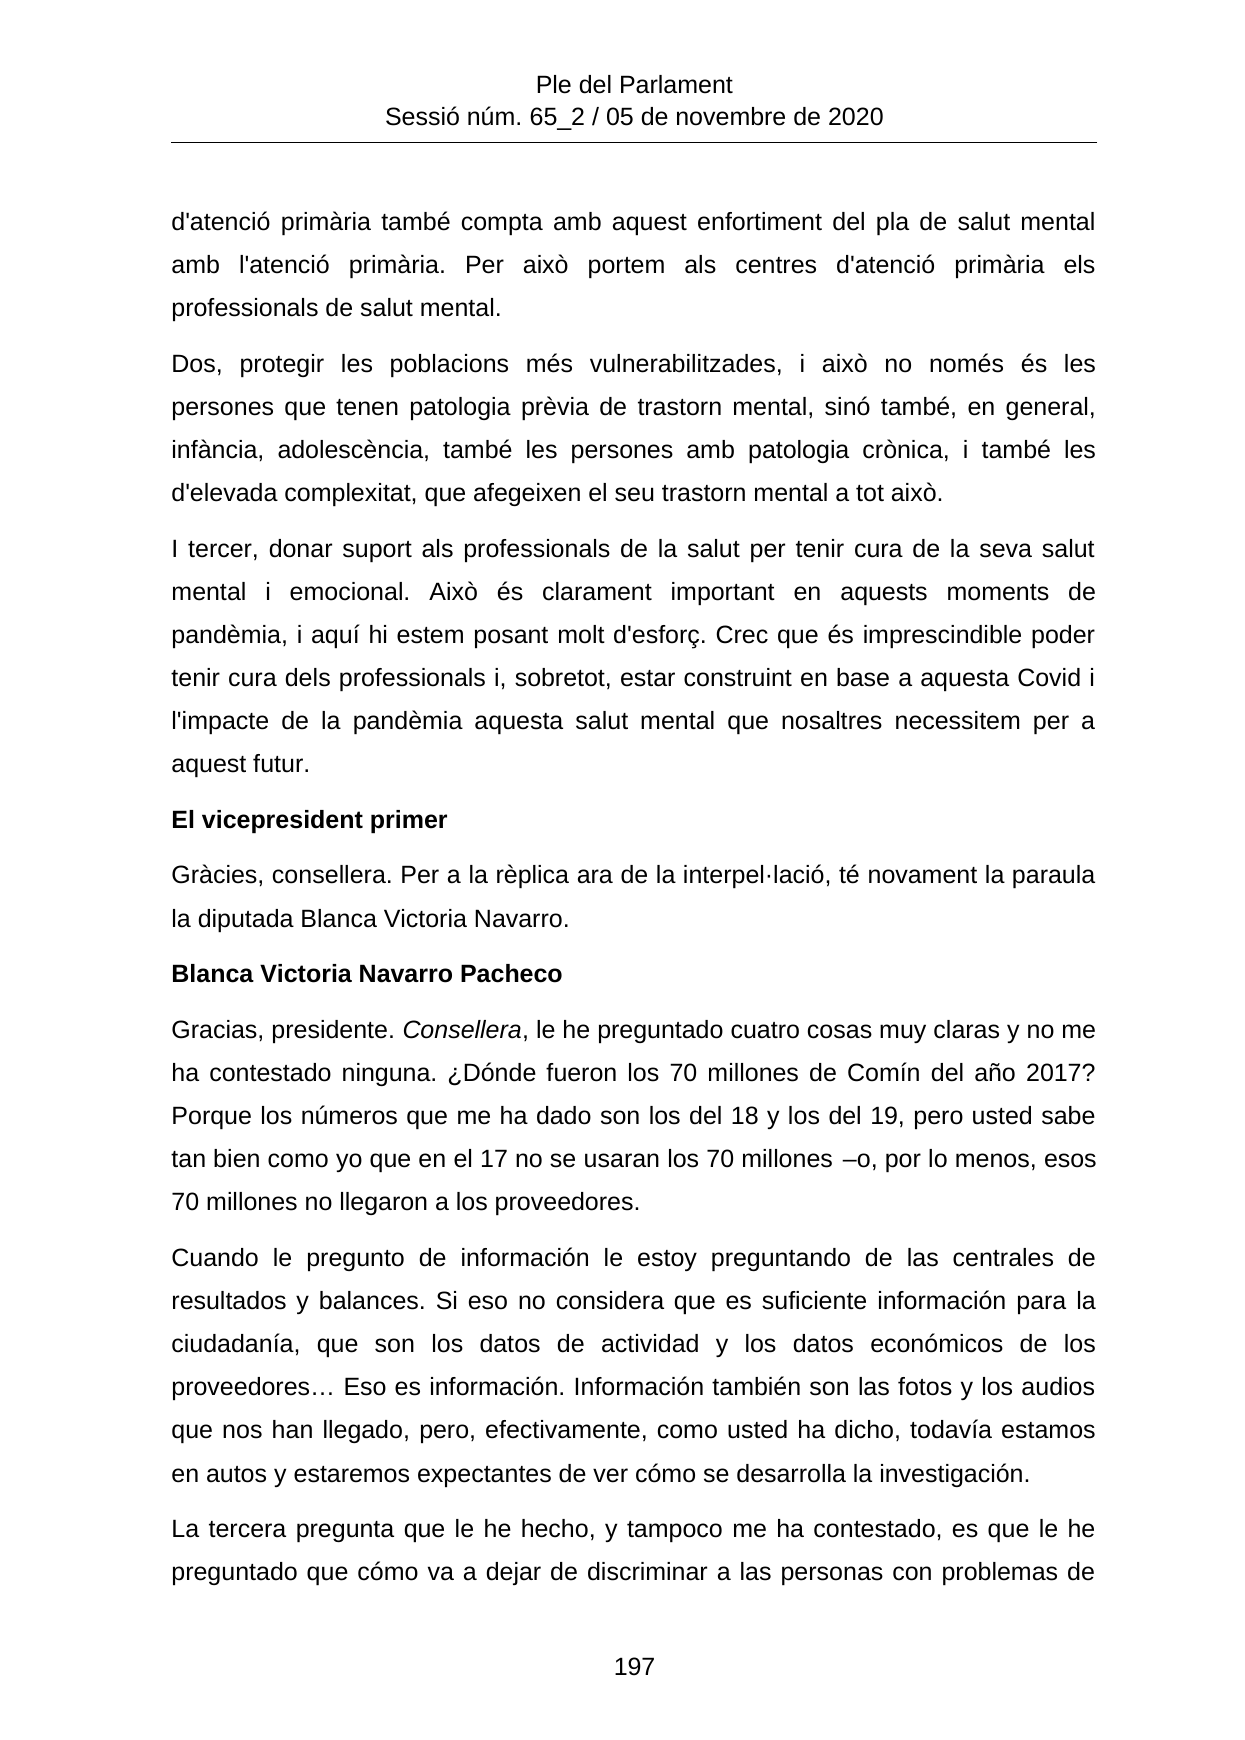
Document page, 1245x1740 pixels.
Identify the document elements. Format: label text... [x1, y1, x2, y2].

text Blanca Victoria Navarro Pacheco [171, 959, 1097, 988]
text Gràcies, consellera. Per a la rèplica ara de la interpel·lació, té novament la paraula la diputada Blanca Victoria Navarro. [171, 861, 1097, 932]
text I tercer, donar suport als professionals de la salut per tenir cura de la seva salut mental i emocional. Això és clarament important en aquests moments de pandèmia, i aquí hi estem posant molt d'esforç. Crec que és imprescindible poder tenir cura dels professionals i, sobretot, estar construint en base a aquesta Covid i l'impacte de la pandèmia aquesta salut mental que nosaltres necessitem per a aquest futur. [171, 534, 1097, 778]
text Gracias, presidente. Consellera, le he preguntado cuatro cosas muy claras y no me ha contestado ninguna. ¿Dónde fueron los 70 millones de Comín del año 2017? Porque los números que me ha dado son los del 18 y los del 19, pero usted sabe tan bien como yo que en el 17 no se usaran los 70 millones –o, por lo menos, esos 70 millones no llegaron a los proveedores. [171, 1015, 1097, 1216]
text Dos, protegir les poblacions més vulnerabilitzades, i això no només és les persones que tenen patologia prèvia de trastorn mental, sinó també, en general, infància, adolescència, també les persones amb patologia crònica, i també les d'elevada complexitat, que afegeixen el seu trastorn mental a tot això. [171, 349, 1097, 507]
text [171, 1514, 1097, 1586]
text Cuando le pregunto de información le estoy preguntando de las centrales de resultados y balances. Si eso no considera que es suficiente información para la ciudadanía, que son los datos de actividad y los datos económicos de los proveedores… Eso es información. Información también son las fotos y los audios que nos han llegado, pero, efectivamente, como usted ha dicho, todavía estamos en autos y estaremos expectantes de ver cómo se desarrolla la investigación. [171, 1243, 1097, 1487]
text El vicepresident primer [171, 805, 1097, 834]
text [171, 207, 1097, 322]
